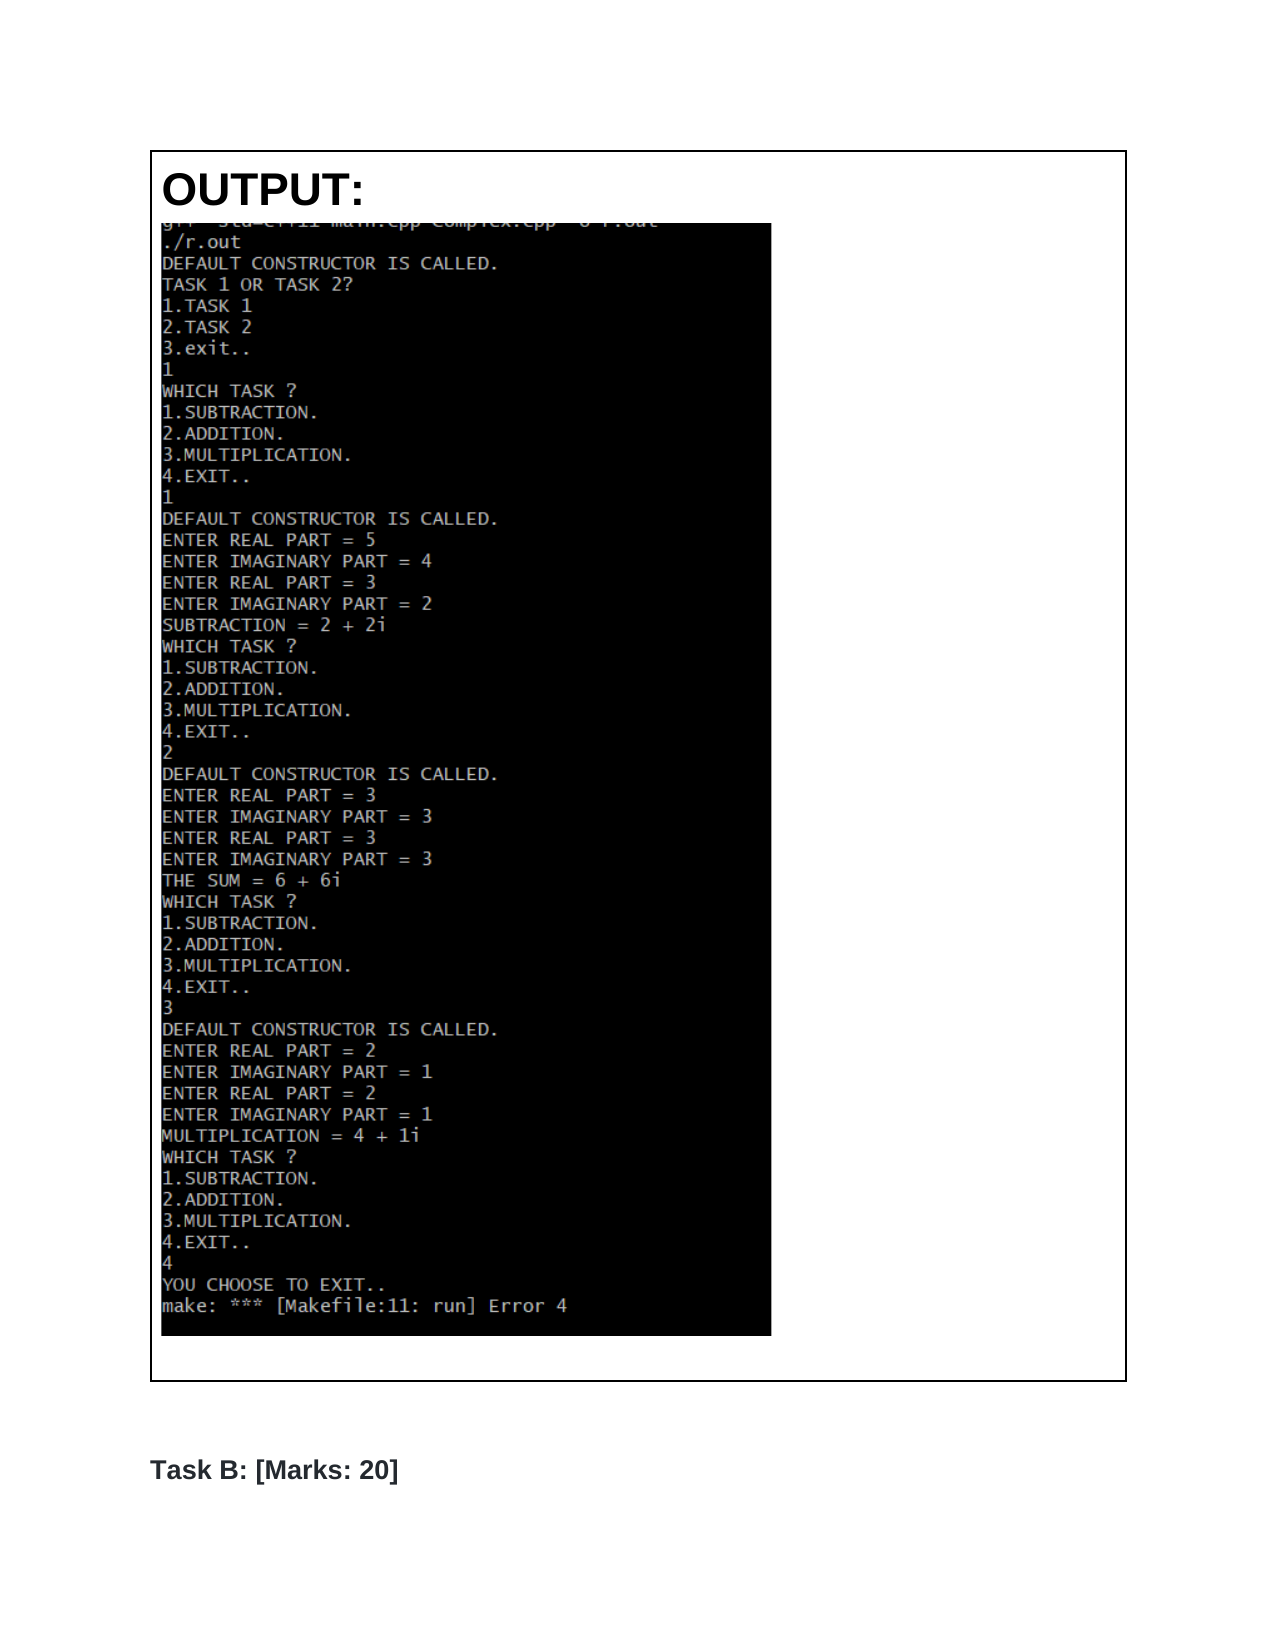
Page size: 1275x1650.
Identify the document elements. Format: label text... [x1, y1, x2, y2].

text Task B: [Marks: 20] [150, 1454, 1125, 1485]
picture [161, 223, 772, 1336]
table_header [152, 152, 1125, 1380]
